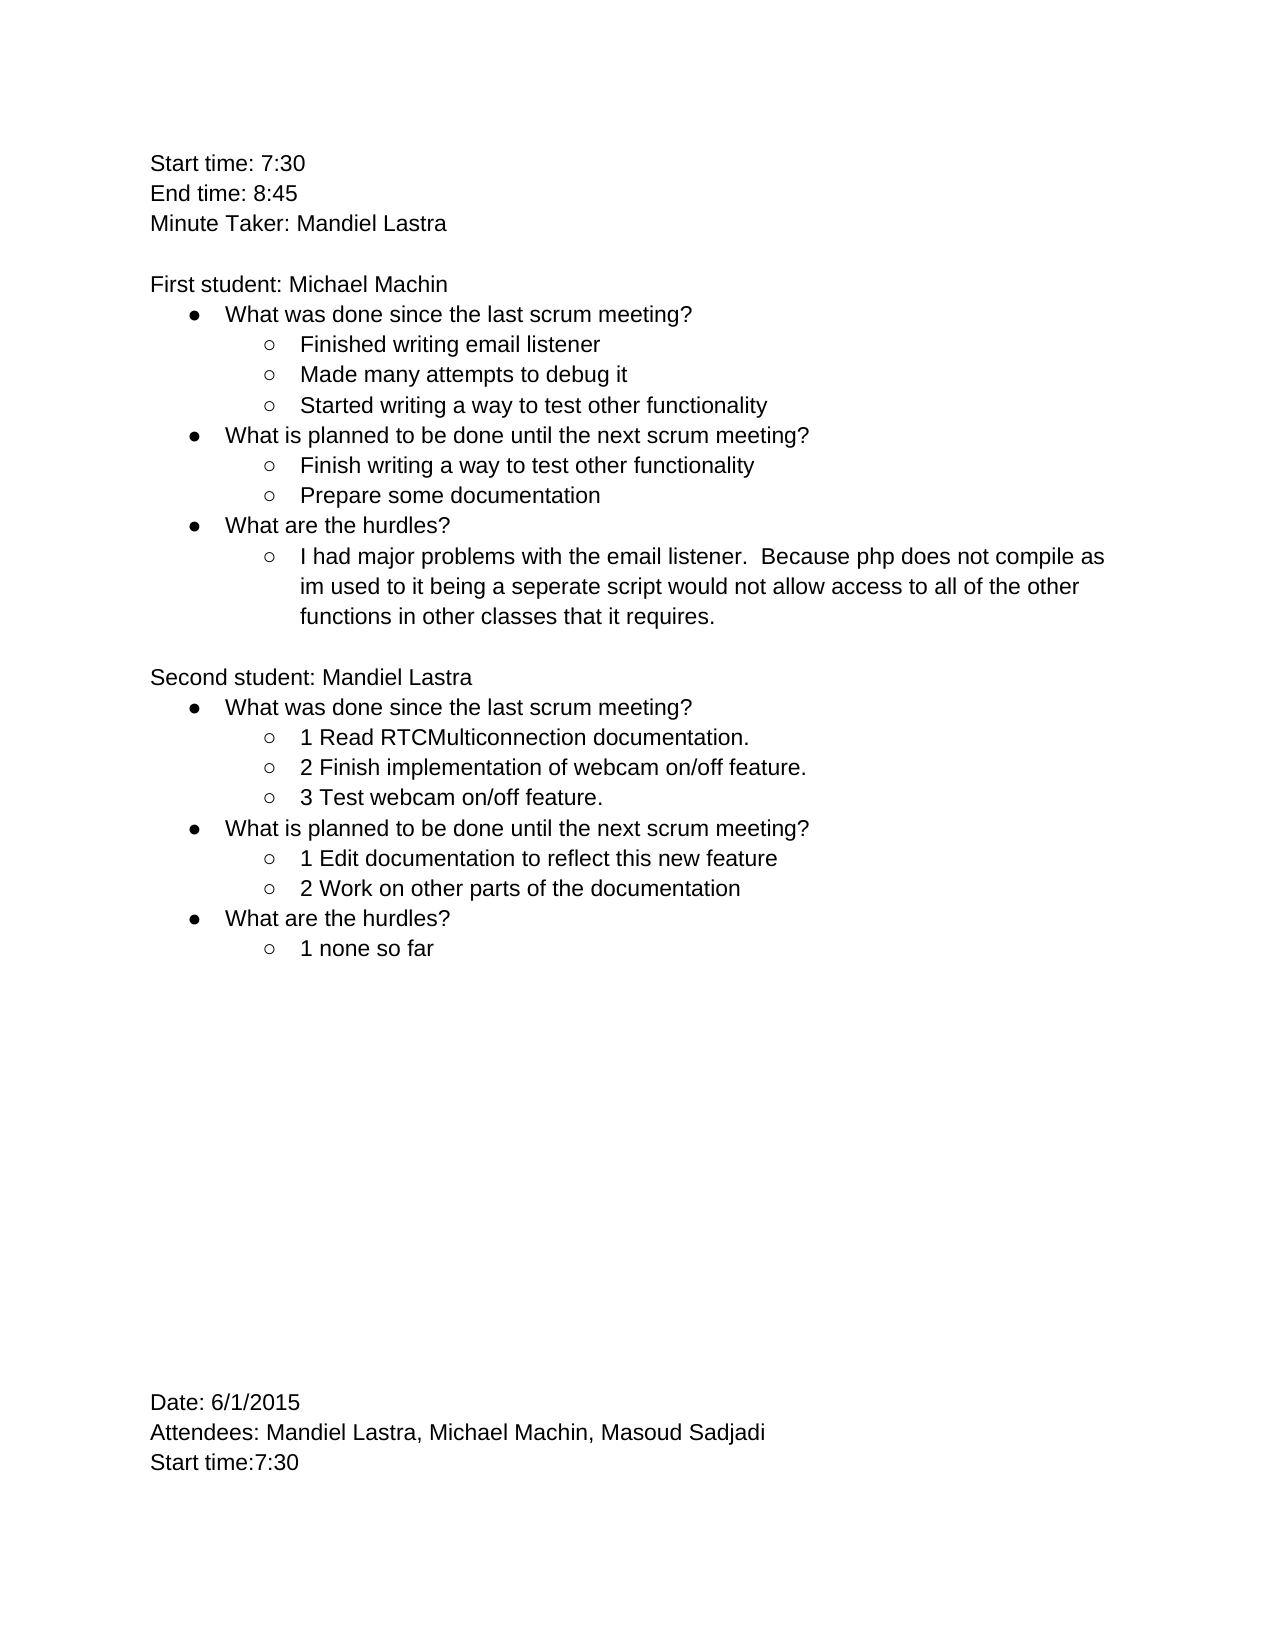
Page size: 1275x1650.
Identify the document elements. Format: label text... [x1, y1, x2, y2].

list What was done since the last scrum meeting? [187, 301, 1125, 327]
text First student: Michael Machin [150, 271, 1125, 297]
text Start time:7:30 [150, 1449, 1125, 1475]
text Attendees: Mandiel Lastra, Michael Machin, Masoud Sadjadi [150, 1419, 1125, 1445]
list 1 Read RTCMulticonnection documentation. [262, 724, 1125, 750]
list Made many attempts to debug it [262, 361, 1125, 388]
list Finish writing a way to test other functionality [262, 452, 1125, 478]
list What is planned to be done until the next scrum meeting? [187, 422, 1125, 448]
list 3 Test webcam on/off feature. [262, 784, 1125, 811]
list 2 Finish implementation of webcam on/off feature. [262, 754, 1125, 781]
list Finished writing email listener [262, 331, 1125, 358]
text Date: 6/1/2015 [150, 1388, 1125, 1415]
text End time: 8:45 [150, 180, 1125, 207]
list 2 Work on other parts of the documentation [262, 875, 1125, 901]
text Second student: Mandiel Lastra [150, 663, 1125, 690]
text Start time: 7:30 [150, 150, 1125, 176]
list What are the hurdles? [187, 905, 1125, 932]
list 1 none so far [262, 935, 1125, 962]
list I had major problems with the email listener. Because php does not compile as im used to it being a seperate script would not allow access to all of the other functions in other classes that it requires. [262, 543, 1125, 629]
list What are the hurdles? [187, 512, 1125, 539]
list What is planned to be done until the next scrum meeting? [187, 814, 1125, 841]
list Prepare some documentation [262, 482, 1125, 509]
list Started writing a way to test other functionality [262, 392, 1125, 418]
list 1 Edit documentation to reflect this new feature [262, 845, 1125, 871]
text Minute Taker: Mandiel Lastra [150, 210, 1125, 237]
list What was done since the last scrum meeting? [187, 694, 1125, 720]
